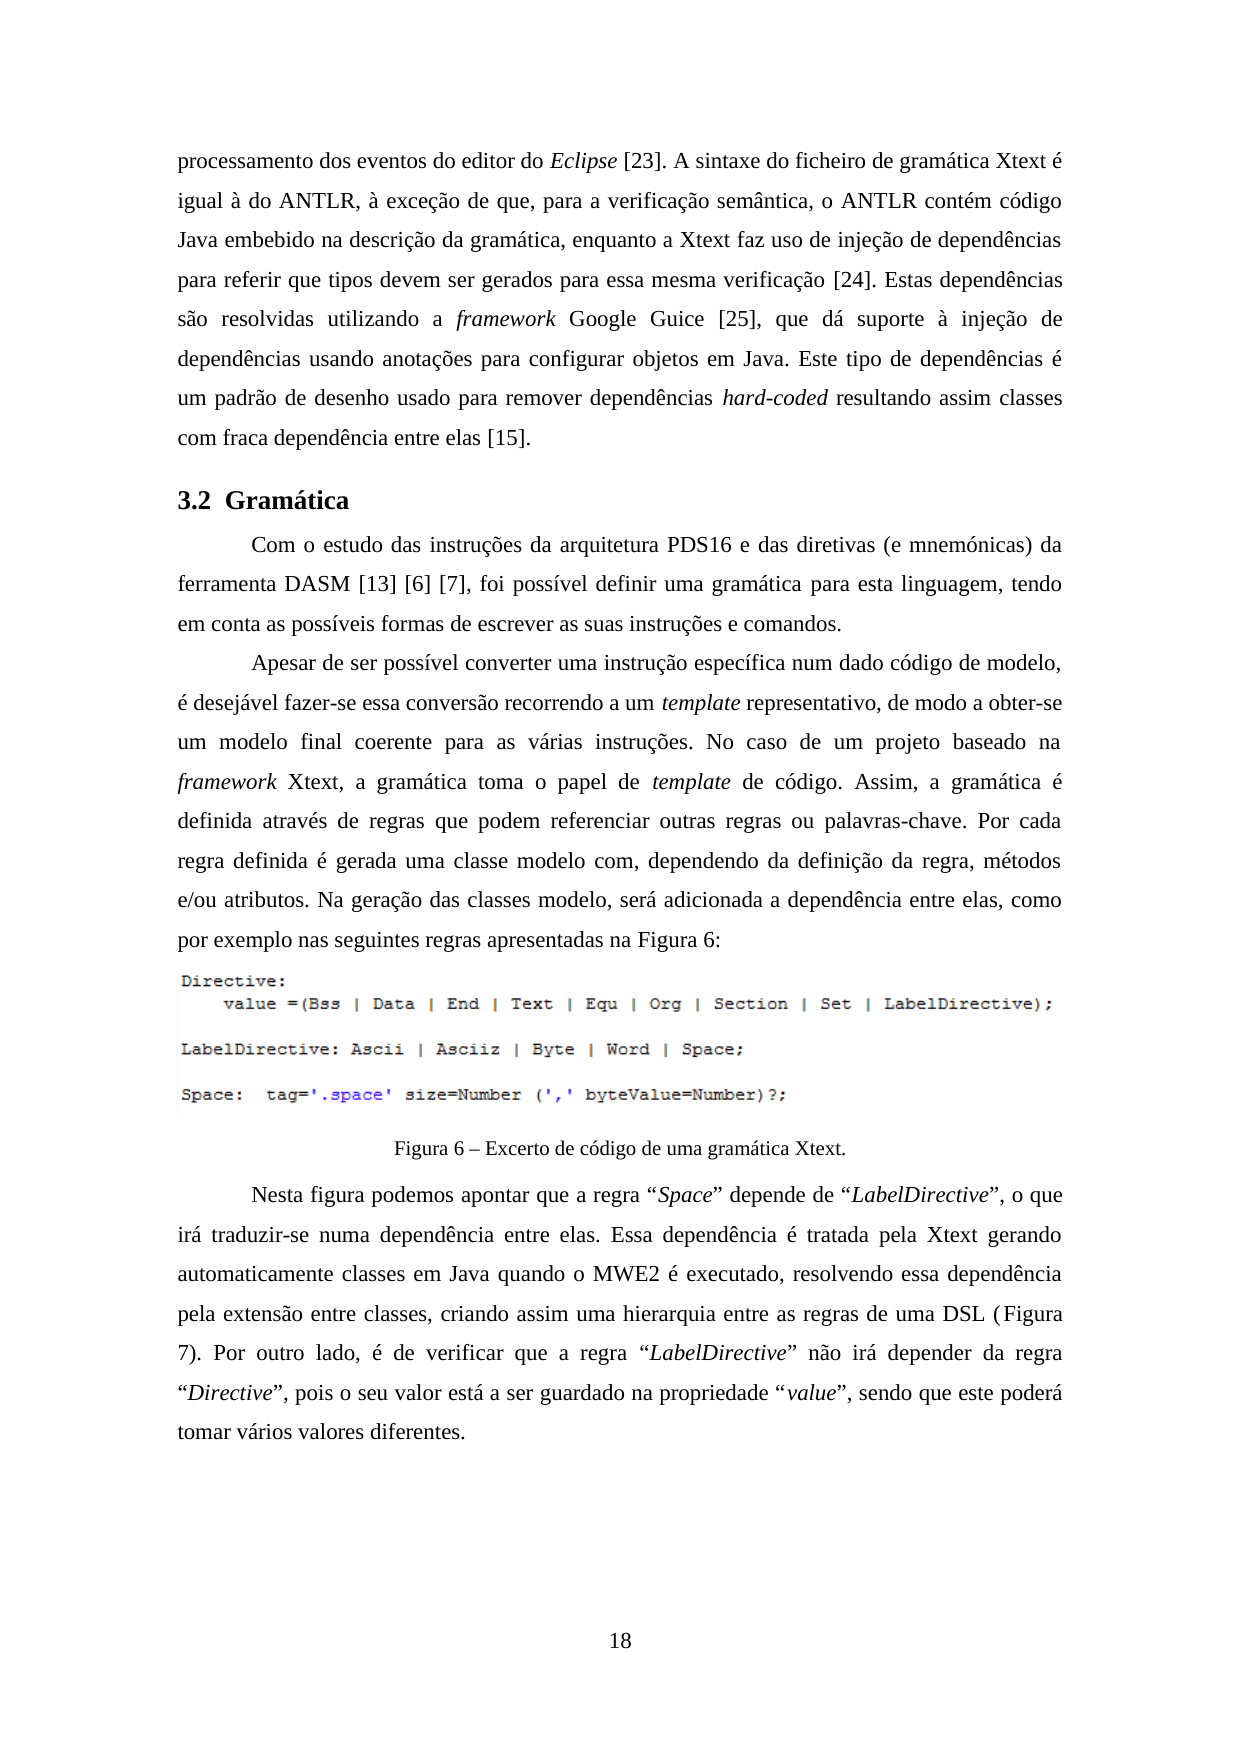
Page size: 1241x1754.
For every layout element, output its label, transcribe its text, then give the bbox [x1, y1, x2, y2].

text Com o estudo das instruções da arquitetura PDS16 e das diretivas (e mnemónicas) da ferramenta DASM , foi possível definir uma gramática para esta linguagem, tendo em conta as possíveis formas de escrever as suas instruções e comandos. [177, 531, 1063, 636]
picture [177, 965, 1063, 1116]
text Nesta figura podemos apontar que a regra “Space” depende de “LabelDirective”, o que irá traduzir-se numa dependência entre elas. Essa dependência é tratada pela Xtext gerando automaticamente classes em Java quando o MWE2 é executado, resolvendo essa dependência pela extensão entre classes, criando assim uma hierarquia entre as regras de uma DSL (Figura 7). Por outro lado, é de verificar que a regra “LabelDirective” não irá depender da regra “Directive”, pois o seu valor está a ser guardado na propriedade “value”, sendo que este poderá tomar vários valores diferentes. [177, 1181, 1063, 1444]
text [177, 148, 1063, 450]
text Figura 6 – Excerto de código de uma gramática Xtext. [177, 1136, 1063, 1160]
text Gramática [177, 484, 1063, 515]
text Apesar de ser possível converter uma instrução específica num dado código de modelo, é desejável fazer-se essa conversão recorrendo a um template representativo, de modo a obter-se um modelo final coerente para as várias instruções. No caso de um projeto baseado na framework Xtext, a gramática toma o papel de template de código. Assim, a gramática é definida através de regras que podem referenciar outras regras ou palavras-chave. Por cada regra definida é gerada uma classe modelo com, dependendo da definição da regra, métodos e/ou atributos. Na geração das classes modelo, será adicionada a dependência entre elas, como por exemplo nas seguintes regras apresentadas na Figura 6: [177, 649, 1063, 952]
